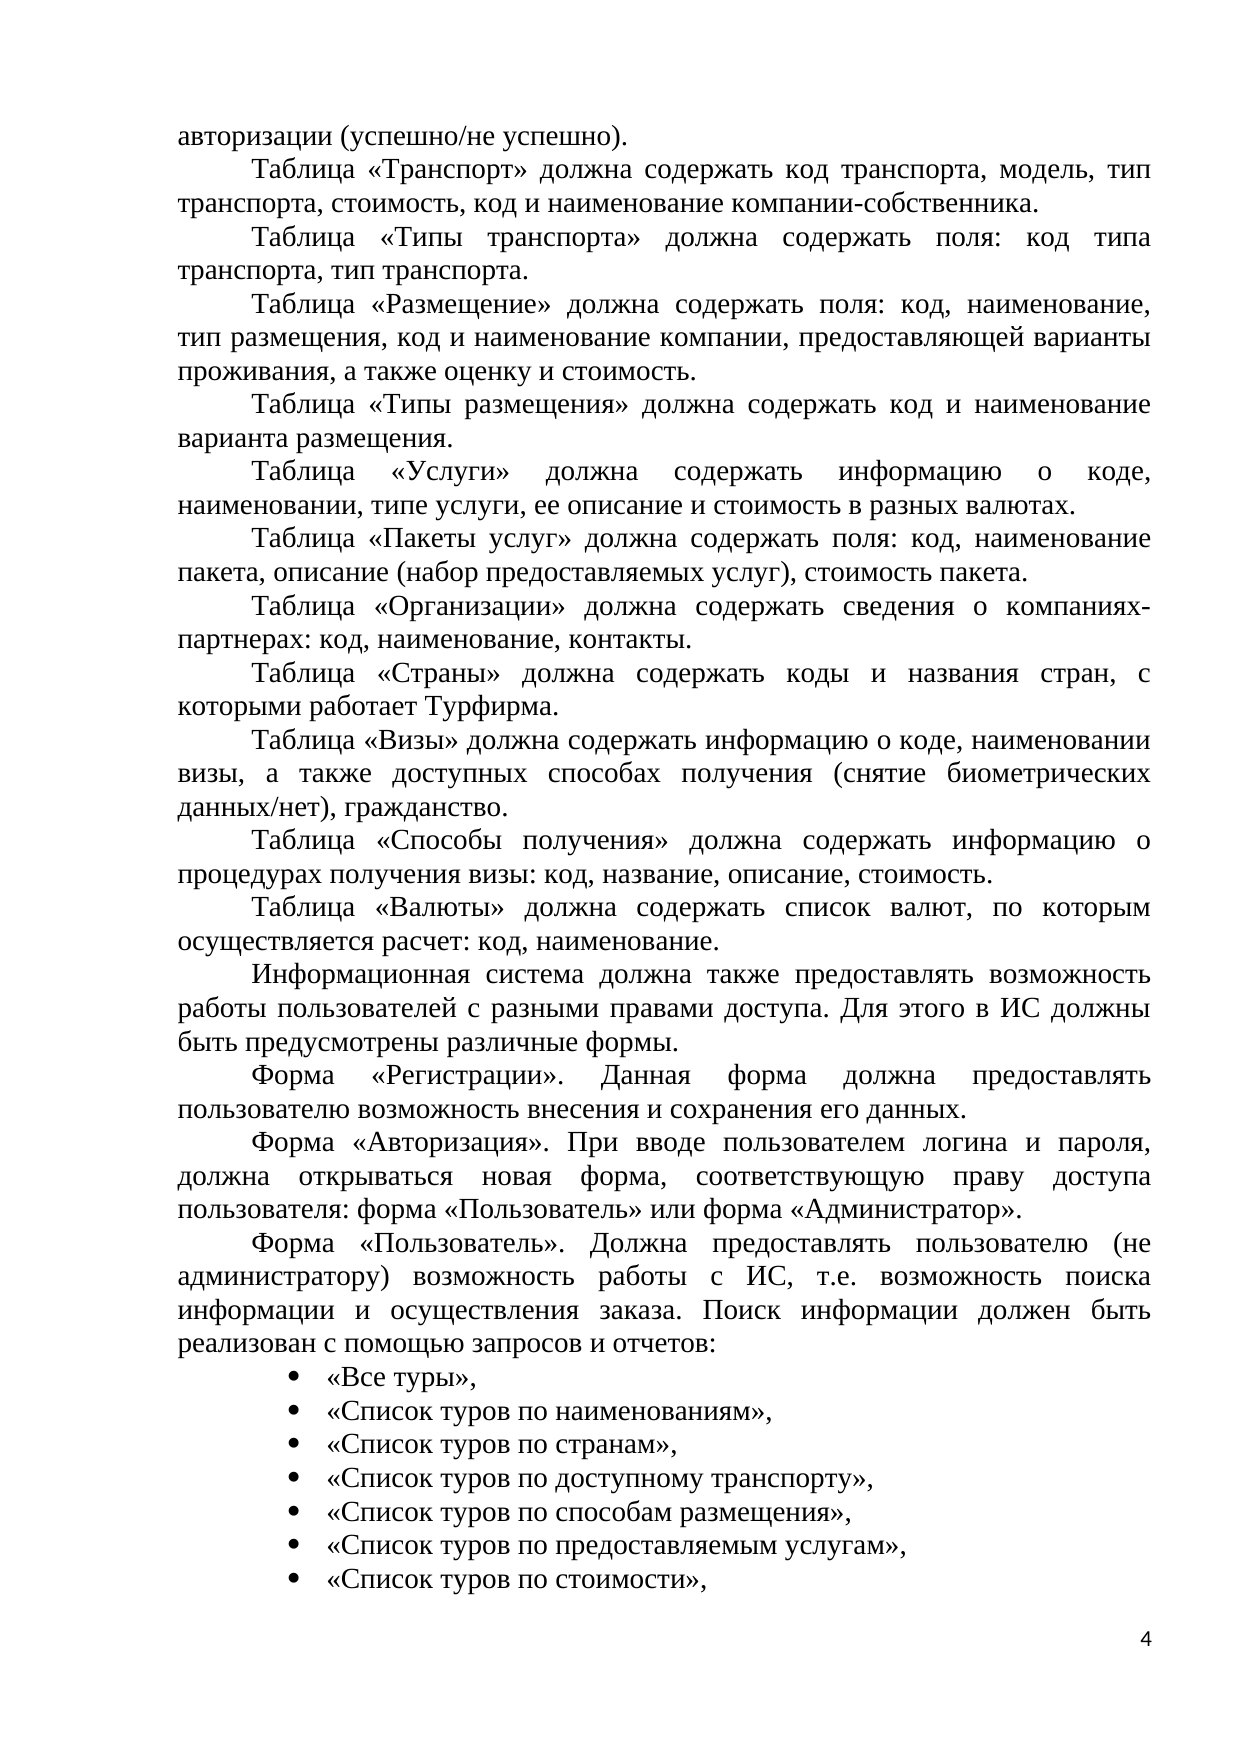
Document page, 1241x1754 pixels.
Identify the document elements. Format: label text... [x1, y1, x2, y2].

text Таблица «Услуги» должна содержать информацию о коде, наименовании, типе услуги, ее описание и стоимость в разных валютах. [177, 453, 1152, 521]
text Форма «Авторизация». При вводе пользователем логина и пароля, должна открываться новая форма, соответствующую праву доступа пользователя: форма «Пользователь» или форма «Администратор». [177, 1124, 1152, 1225]
text Форма «Регистрации». Данная форма должна предоставлять пользователю возможность внесения и сохранения его данных. [177, 1057, 1152, 1124]
text Таблица «Типы транспорта» должна содержать поля: код типа транспорта, тип транспорта. [177, 219, 1152, 286]
text Таблица «Способы получения» должна содержать информацию о процедурах получения визы: код, название, описание, стоимость. [177, 822, 1152, 889]
list «Список туров по способам размещения», [288, 1494, 1152, 1527]
text Таблица «Размещение» должна содержать поля: код, наименование, тип размещения, код и наименование компании, предоставляющей варианты проживания, а также оценку и стоимость. [177, 286, 1152, 386]
list «Список туров по странам», [288, 1426, 1152, 1460]
text Таблица «Транспорт» должна содержать код транспорта, модель, тип транспорта, стоимость, код и наименование компании-собственника. [177, 152, 1152, 219]
text Таблица «Пакеты услуг» должна содержать поля: код, наименование пакета, описание (набор предоставляемых услуг), стоимость пакета. [177, 521, 1152, 588]
text Таблица «Визы» должна содержать информацию о коде, наименовании визы, а также доступных способах получения (снятие биометрических данных/нет), гражданство. [177, 722, 1152, 822]
text Таблица «Страны» должна содержать коды и названия стран, с которыми работает Турфирма. [177, 655, 1152, 722]
list «Список туров по предоставляемым услугам», [288, 1527, 1152, 1561]
text Информационная система должна также предоставлять возможность работы пользователей с разными правами доступа. Для этого в ИС должны быть предусмотрены различные формы. [177, 957, 1152, 1057]
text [177, 118, 1152, 152]
list «Список туров по доступному транспорту», [288, 1460, 1152, 1494]
list «Список туров по наименованиям», [288, 1393, 1152, 1426]
text Форма «Пользователь». Должна предоставлять пользователю (не администратору) возможность работы с ИС, т.е. возможность поиска информации и осуществления заказа. Поиск информации должен быть реализован с помощью запросов и отчетов: [177, 1225, 1152, 1359]
list «Список туров по стоимости», [288, 1561, 1152, 1595]
list «Все туры», [288, 1359, 1152, 1393]
text Таблица «Валюты» должна содержать список валют, по которым осуществляется расчет: код, наименование. [177, 889, 1152, 957]
text Таблица «Типы размещения» должна содержать код и наименование варианта размещения. [177, 386, 1152, 453]
text Таблица «Организации» должна содержать сведения о компаниях-партнерах: код, наименование, контакты. [177, 588, 1152, 655]
